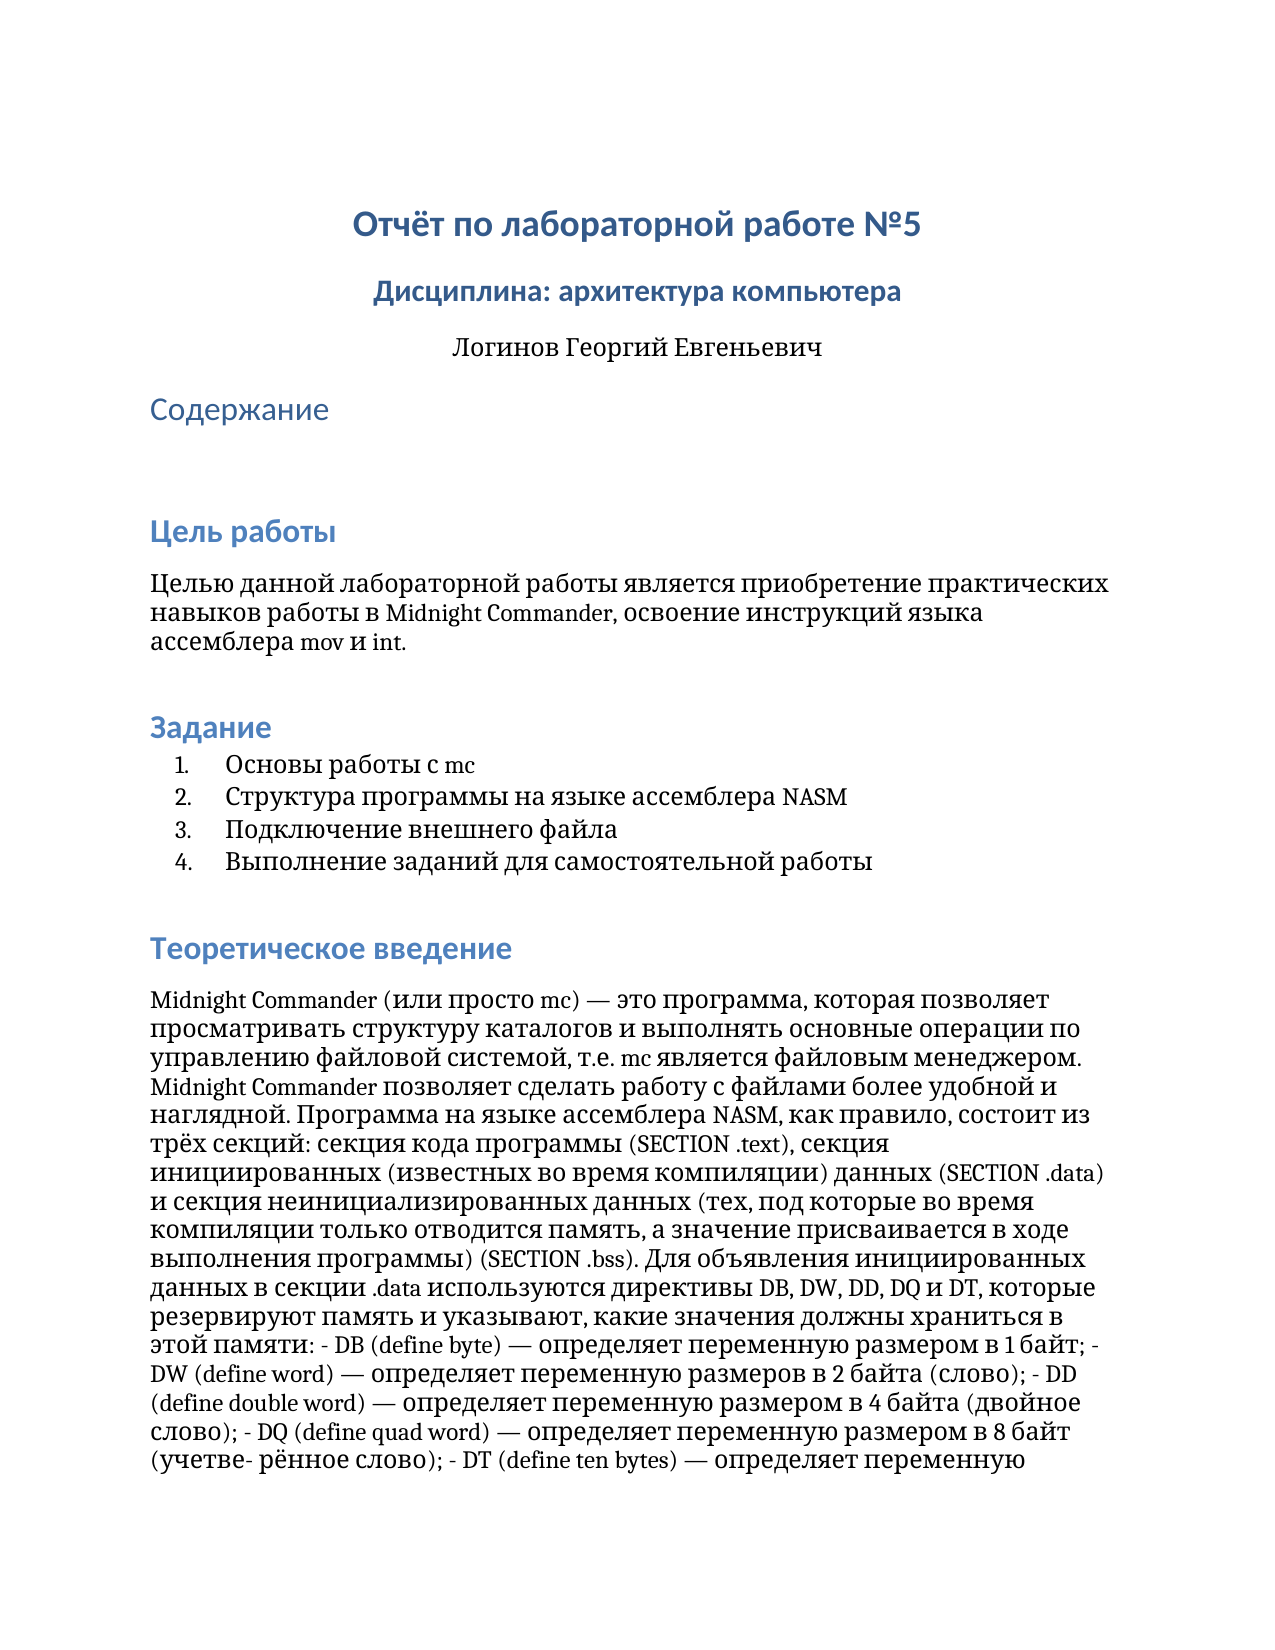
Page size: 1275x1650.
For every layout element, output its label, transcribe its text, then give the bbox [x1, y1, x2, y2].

list Основы работы с mc [175, 751, 1125, 779]
list Подключение внешнего файла [175, 816, 1125, 844]
subtitle Задание [150, 706, 1125, 747]
title Отчёт по лабораторной работе №5 [150, 200, 1125, 246]
subtitle Цель работы [150, 510, 1125, 551]
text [150, 986, 1125, 1475]
subtitle Теоретическое введение [150, 927, 1125, 968]
subtitle Дисциплина: архитектура компьютера [150, 271, 1125, 309]
list Выполнение заданий для самостоятельной работы [175, 848, 1125, 877]
list Структура программы на языке ассемблера NASM [175, 783, 1125, 812]
text Целью данной лабораторной работы является приобретение практических навыков работы в Midnight Commander, освоение инструкций языка ассемблера mov и int. [150, 570, 1125, 656]
text Логинов Георгий Евгеньевич [150, 334, 1125, 363]
